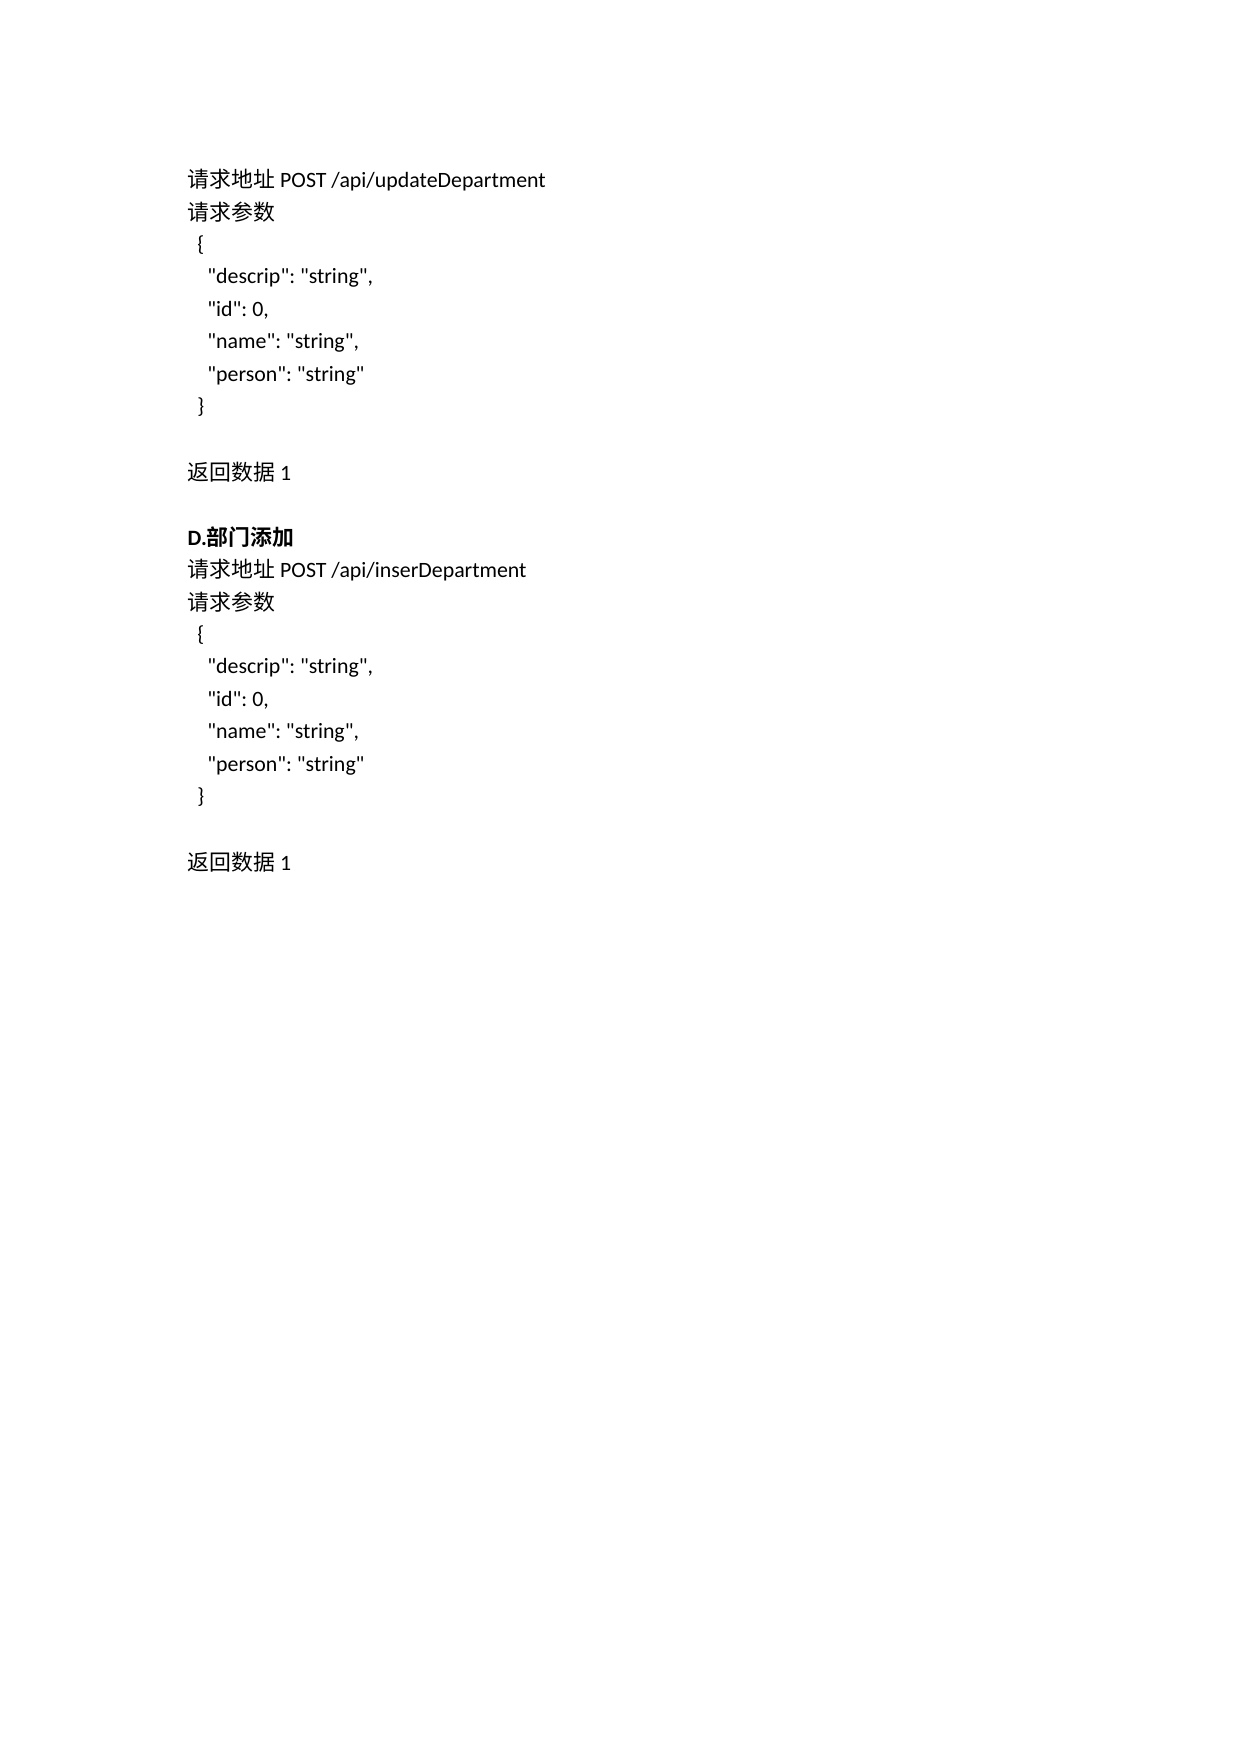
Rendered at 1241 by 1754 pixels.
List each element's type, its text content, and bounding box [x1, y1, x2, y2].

list 请求地址 POST /api/inserDepartment [187, 552, 1053, 584]
list "descrip": "string", [187, 649, 1053, 682]
list D.部门添加 [187, 519, 1053, 552]
list { [187, 617, 1053, 649]
list 请求地址 POST /api/updateDepartment [187, 162, 1053, 194]
list 返回数据 1 [187, 844, 1053, 877]
list 请求参数 [187, 194, 1053, 227]
list } [187, 389, 1053, 422]
list 请求参数 [187, 584, 1053, 617]
list "id": 0, [187, 292, 1053, 324]
list "person": "string" [187, 357, 1053, 389]
list "descrip": "string", [187, 259, 1053, 292]
list "name": "string", [187, 714, 1053, 747]
list { [187, 227, 1053, 259]
list 返回数据 1 [187, 454, 1053, 487]
list "person": "string" [187, 747, 1053, 779]
list } [187, 779, 1053, 812]
list "id": 0, [187, 682, 1053, 714]
list "name": "string", [187, 324, 1053, 357]
